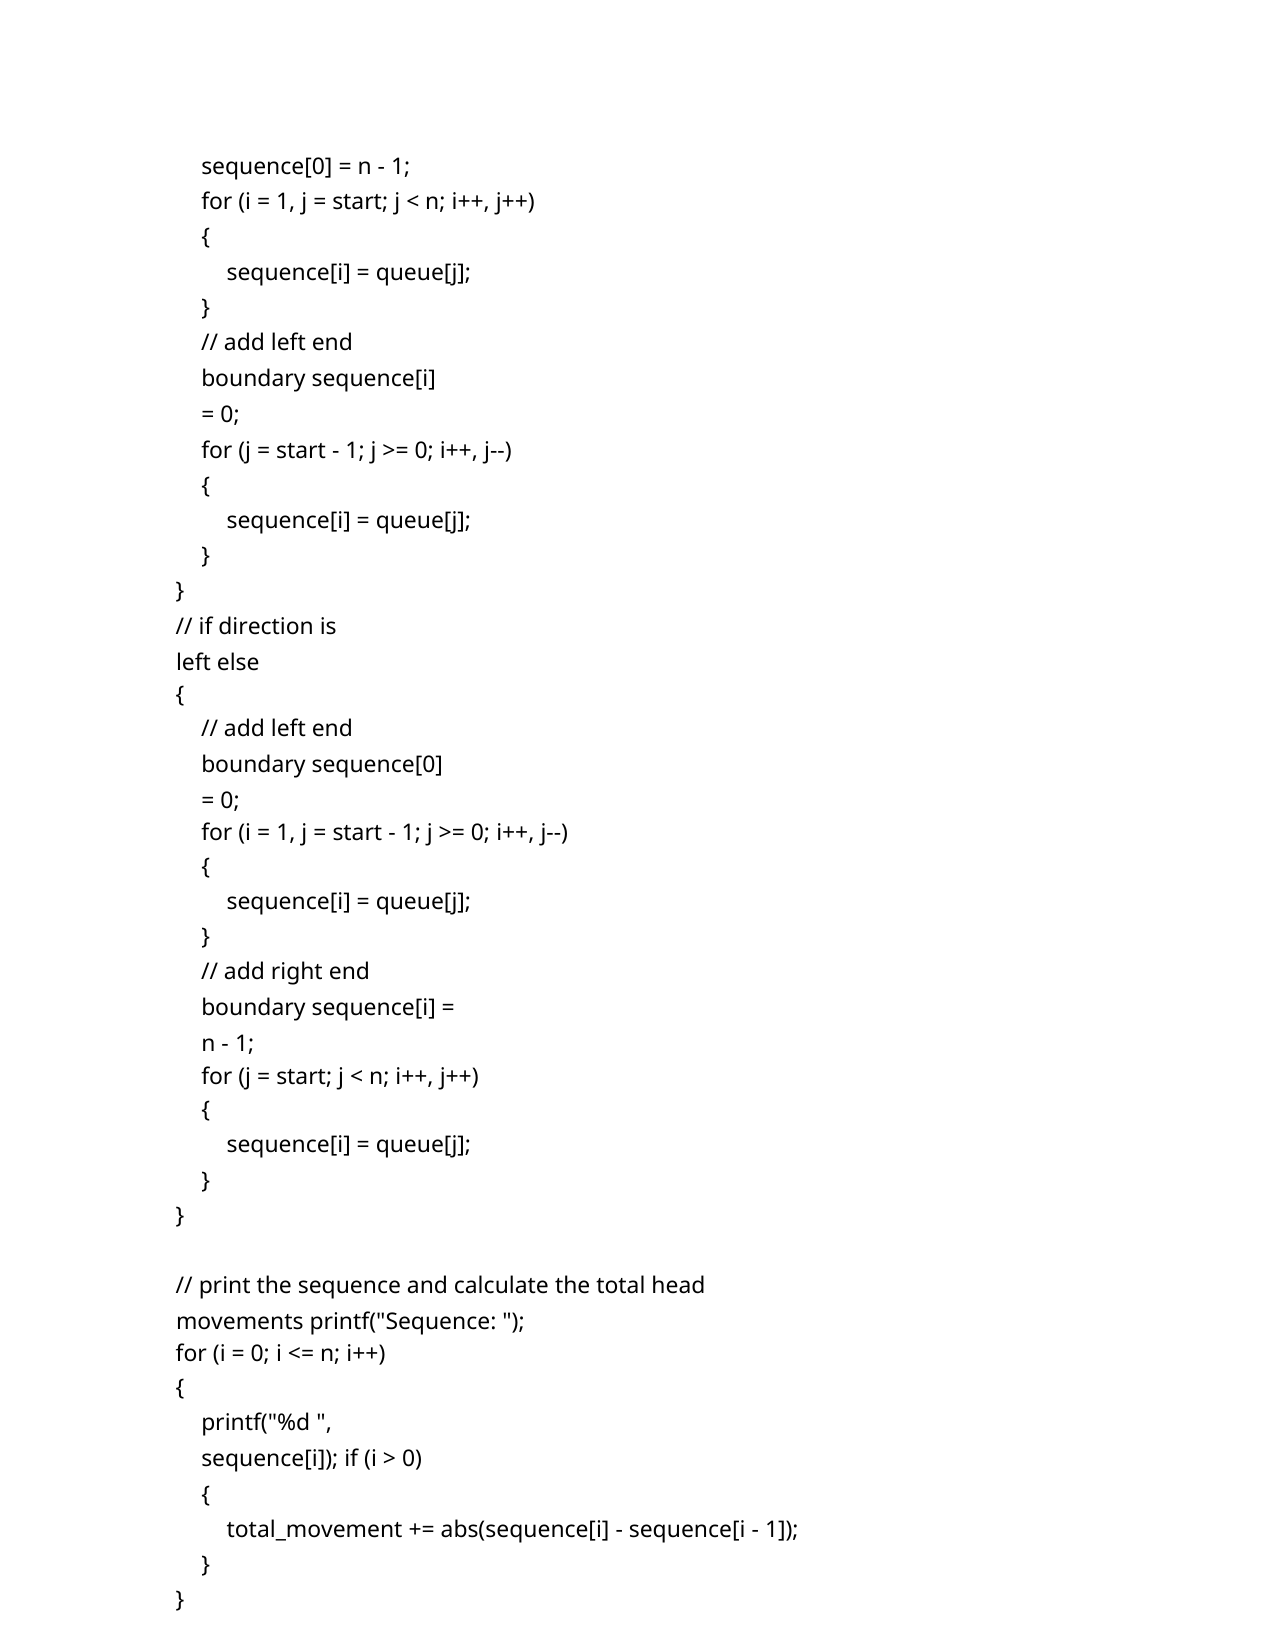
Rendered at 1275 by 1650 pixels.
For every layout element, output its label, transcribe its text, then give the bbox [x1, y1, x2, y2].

text } [201, 291, 1135, 322]
text for (i = 1, j = start; j < n; i++, j++) [201, 185, 1135, 216]
text { [201, 1093, 1135, 1124]
text // print the sequence and calculate the total head movements printf("Sequence: "); [175, 1269, 830, 1336]
text // add left end boundary sequence[i] = 0; [201, 326, 444, 429]
text } [175, 1583, 1135, 1614]
text // add left end boundary sequence[0] = 0; [201, 712, 444, 815]
text sequence[i] = queue[j]; [226, 256, 1135, 287]
text } [175, 574, 1135, 606]
text for (i = 1, j = start - 1; j >= 0; i++, j--) [201, 820, 1135, 846]
text for (j = start; j < n; i++, j++) [201, 1063, 1135, 1089]
text sequence[i] = queue[j]; [226, 504, 1135, 535]
text { [175, 682, 1135, 708]
text for (i = 0; i <= n; i++) [175, 1341, 1135, 1367]
text total_movement += abs(sequence[i] - sequence[i - 1]); [226, 1513, 1135, 1544]
text { [201, 469, 1135, 500]
text sequence[i] = queue[j]; [226, 1128, 1135, 1159]
text } [201, 1548, 1135, 1579]
text printf("%d ", sequence[i]); if (i > 0) [201, 1406, 460, 1473]
text } [201, 920, 1135, 951]
text { [175, 1371, 1135, 1402]
text sequence[0] = n - 1; [201, 150, 1135, 181]
text { [201, 849, 1135, 881]
text } [175, 1199, 1135, 1230]
text sequence[i] = queue[j]; [226, 885, 1135, 916]
text } [201, 539, 1135, 571]
text } [201, 1164, 1135, 1195]
text for (j = start - 1; j >= 0; i++, j--) [201, 434, 1135, 465]
text { [201, 220, 1135, 252]
text { [201, 1478, 1135, 1509]
text // add right end boundary sequence[i] = n - 1; [201, 955, 458, 1058]
text // if direction is left else [175, 610, 361, 677]
